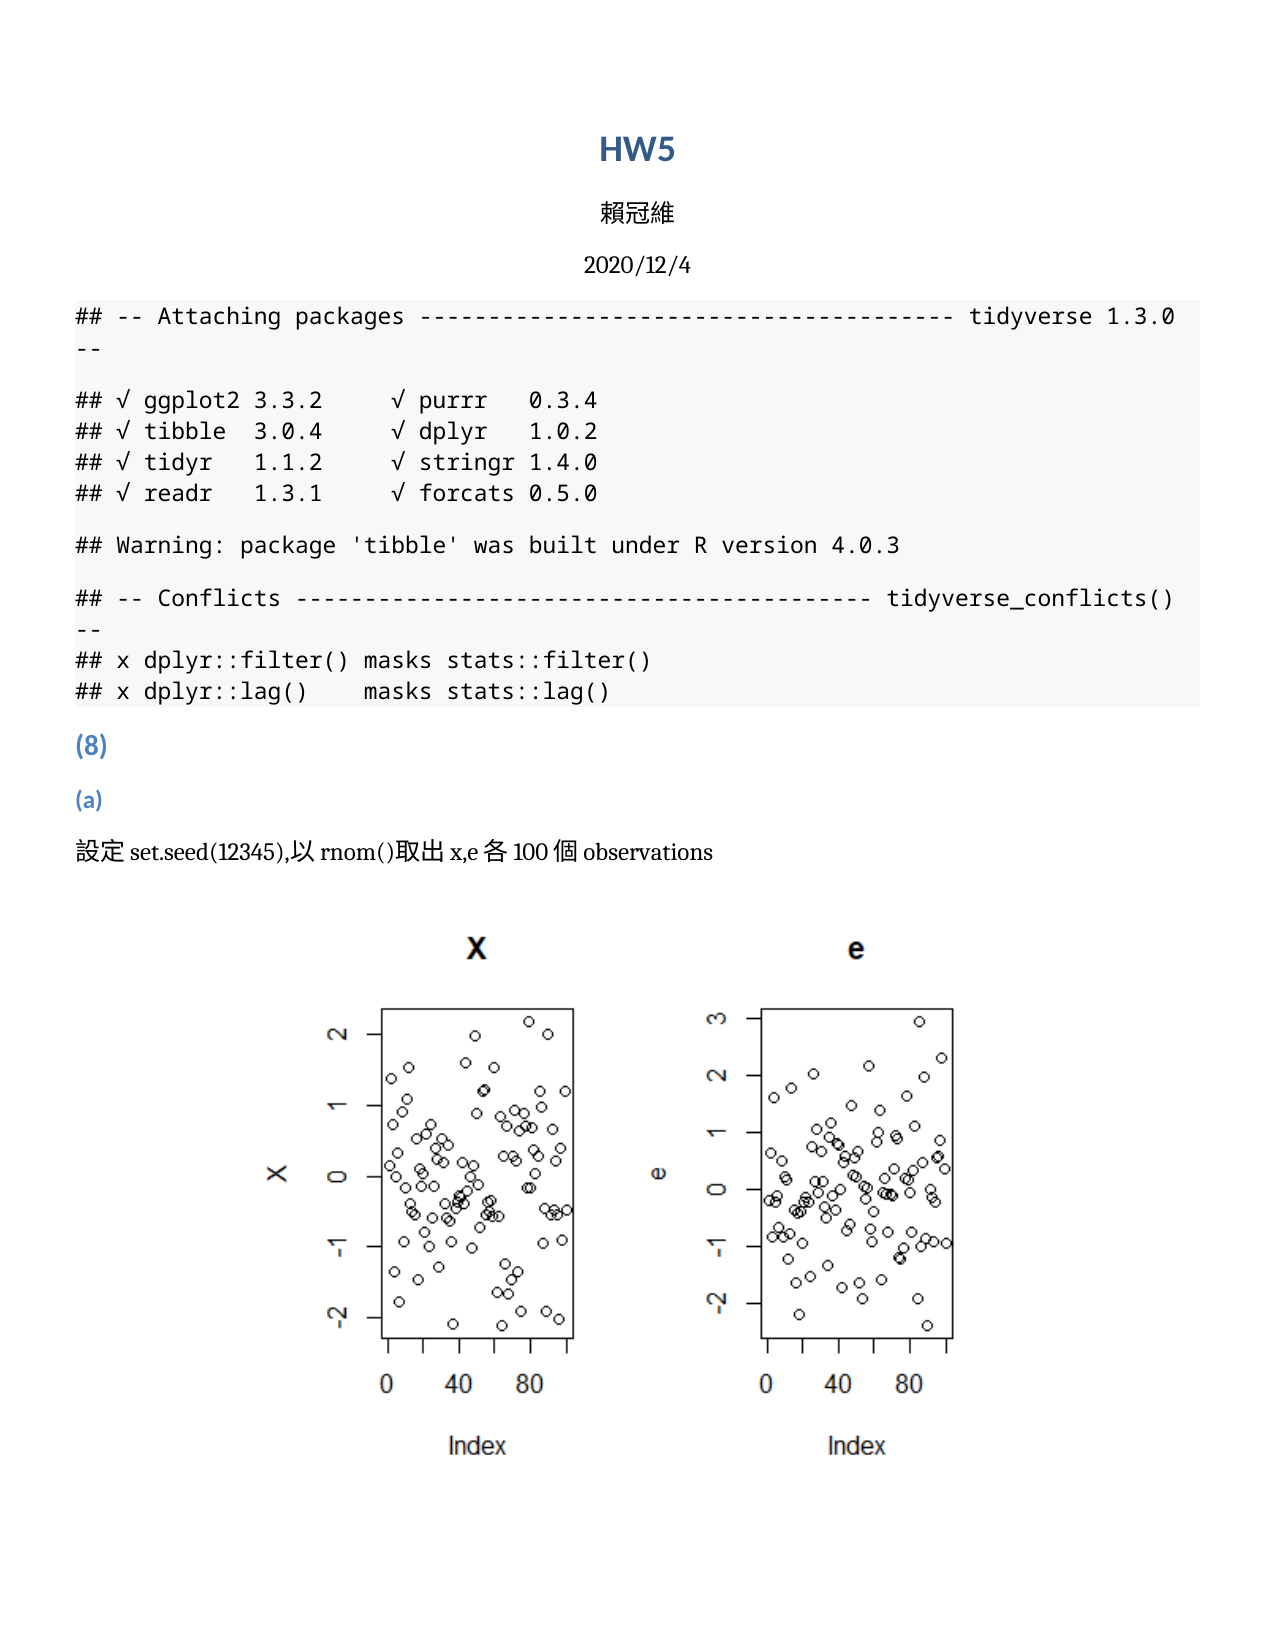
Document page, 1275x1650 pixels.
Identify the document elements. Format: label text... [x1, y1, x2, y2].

text 2020/12/4 [75, 251, 1200, 279]
subtitle (8) [75, 727, 1200, 763]
picture [258, 886, 1017, 1493]
text 賴冠維 [75, 196, 1200, 230]
text 設定set.seed(12345),以rnom()取出x,e各100個observations [75, 833, 1200, 867]
text ## Warning: package 'tibble' was built under R version 4.0.3 [75, 529, 1200, 561]
title HW5 [75, 125, 1200, 171]
text ## √ ggplot2 3.3.2 √ purrr 0.3.4 ## √ tibble 3.0.4 √ dplyr 1.0.2 ## √ tidyr 1.1.2 √ stringr 1.4.0 ## √ readr 1.3.1 √ forcats 0.5.0 [75, 384, 1200, 509]
subtitle (a) [75, 784, 1200, 814]
text ## -- Conflicts ------------------------------------------ tidyverse_conflicts() -- ## x dplyr::filter() masks stats::filter() ## x dplyr::lag() masks stats::lag() [75, 582, 1200, 707]
text ## -- Attaching packages --------------------------------------- tidyverse 1.3.0 -- [75, 300, 1200, 363]
